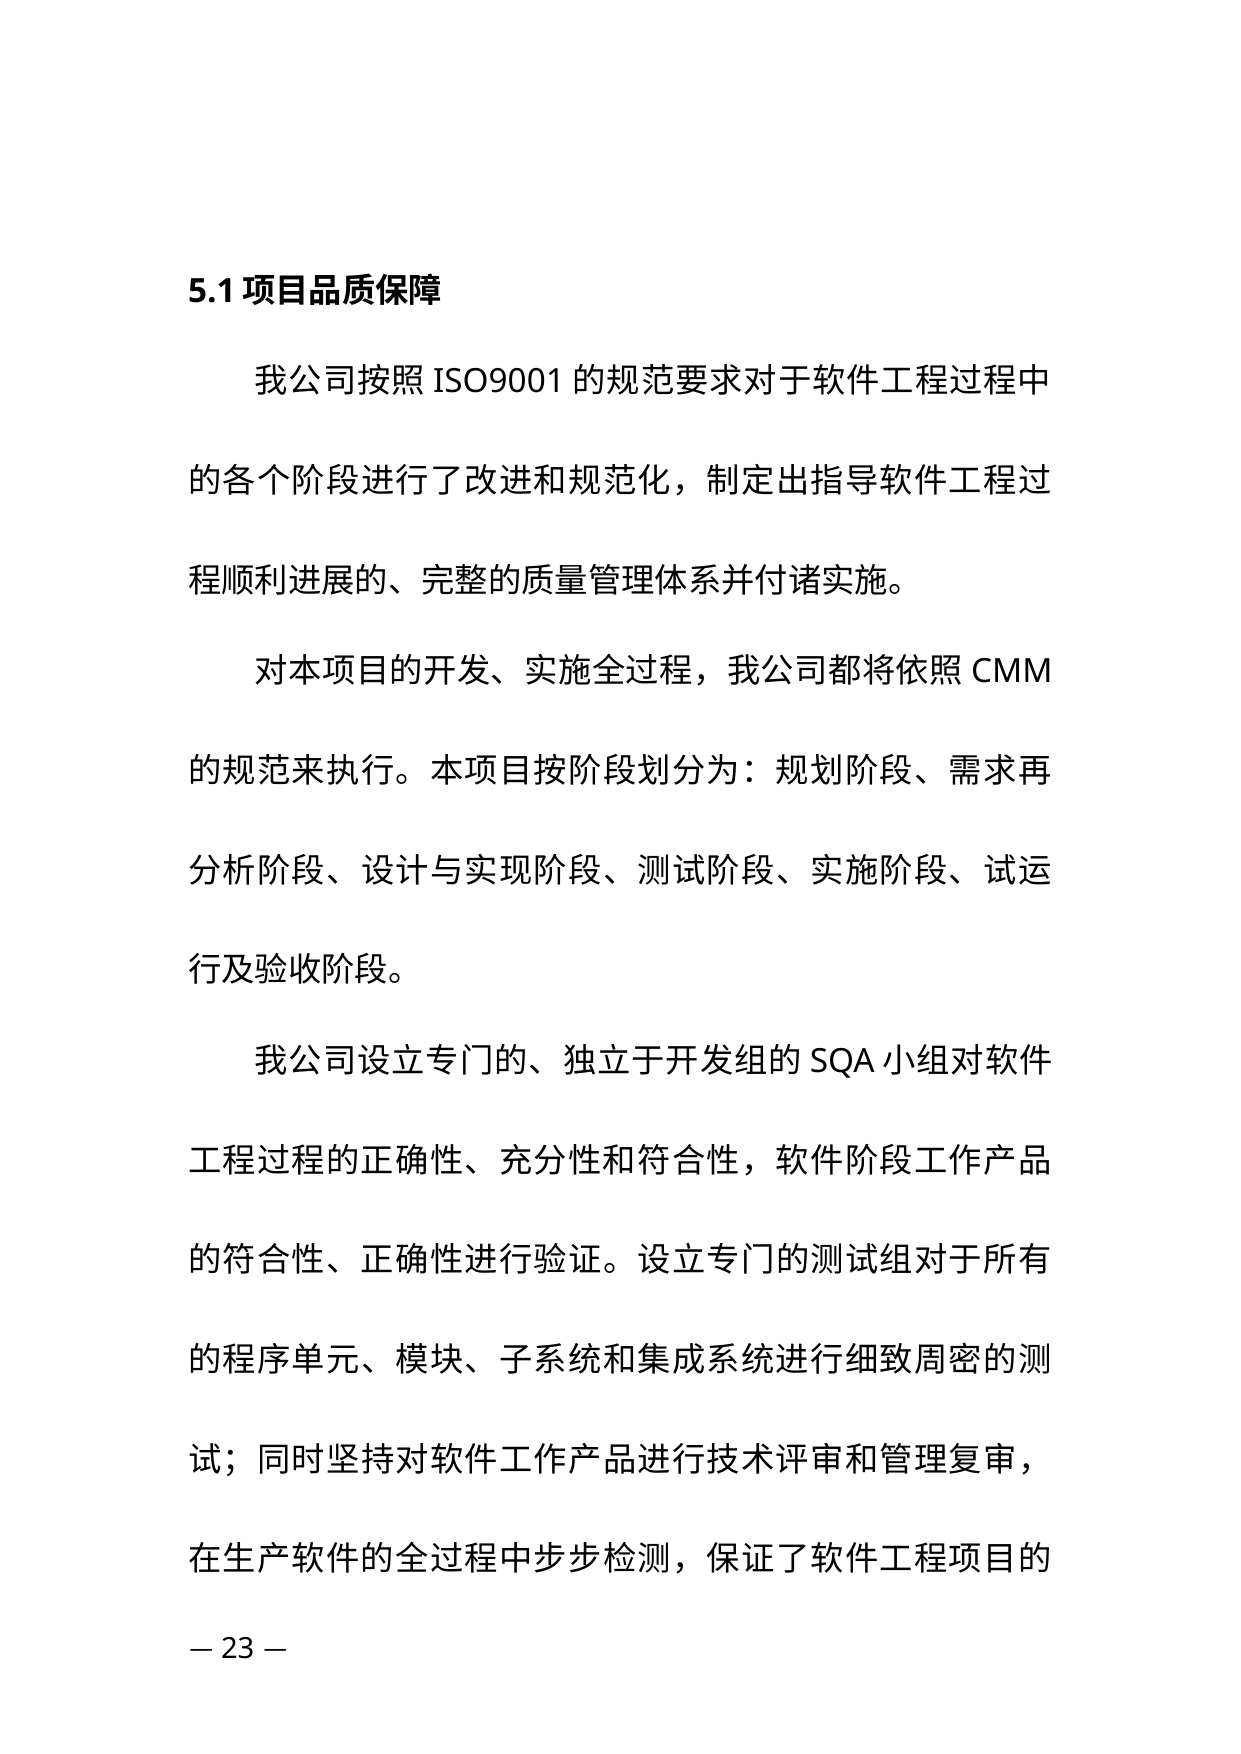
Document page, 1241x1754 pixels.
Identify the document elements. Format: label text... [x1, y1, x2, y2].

subtitle 5.1项目品质保障 [188, 254, 1052, 321]
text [188, 1024, 1052, 1589]
text 我公司按照ISO9001的规范要求对于软件工程过程中的各个阶段进行了改进和规范化，制定出指导软件工程过程顺利进展的、完整的质量管理体系并付诸实施。 [188, 345, 1052, 611]
text 对本项目的开发、实施全过程，我公司都将依照CMM的规范来执行。本项目按阶段划分为：规划阶段、需求再分析阶段、设计与实现阶段、测试阶段、实施阶段、试运行及验收阶段。 [188, 635, 1052, 1001]
